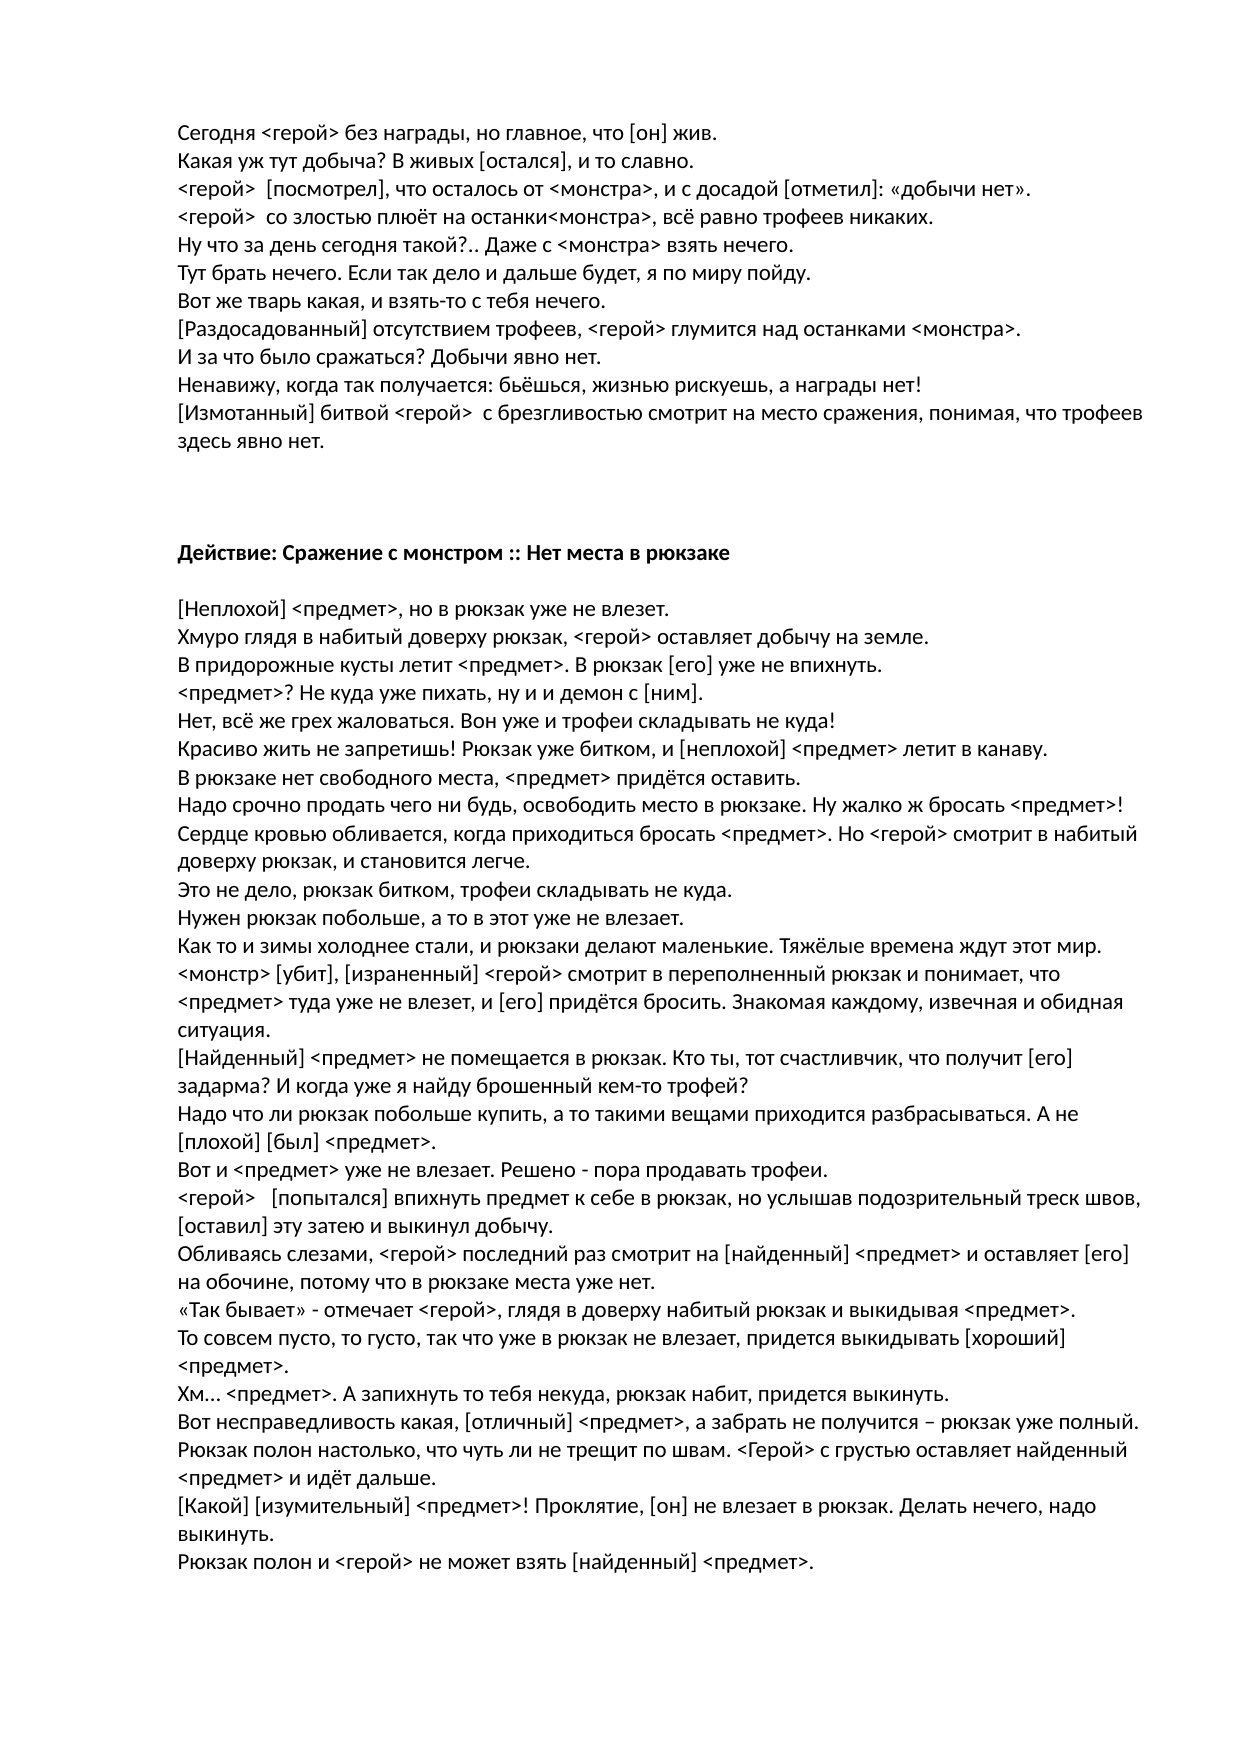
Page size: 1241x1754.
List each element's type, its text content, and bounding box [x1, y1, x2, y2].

text В рюкзаке нет свободного места, <предмет> придётся оставить. [177, 763, 1152, 791]
text [Раздосадованный] отсутствием трофеев, <герой> глумится над останками <монстра>. [177, 314, 1152, 342]
text <герой> [посмотрел], что осталось от <монстра>, и с досадой [отметил]: «добычи нет». [177, 174, 1152, 202]
text Надо что ли рюкзак побольше купить, а то такими вещами приходится разбрасываться. А не [плохой] [был] <предмет>. [177, 1099, 1152, 1155]
text Рюкзак полон и <герой> не может взять [найденный] <предмет>. [177, 1547, 1152, 1575]
text <герой> со злостью плюёт на останки<монстра>, всё равно трофеев никаких. [177, 202, 1152, 230]
text <предмет>? Не куда уже пихать, ну и и демон с [ним]. [177, 678, 1152, 707]
text Вот же тварь какая, и взять-то с тебя нечего. [177, 286, 1152, 314]
text [Какой] [изумительный] <предмет>! Проклятие, [он] не влезает в рюкзак. Делать нечего, надо выкинуть. [177, 1491, 1152, 1547]
text Тут брать нечего. Если так дело и дальше будет, я по миру пойду. [177, 258, 1152, 286]
text [Измотанный] битвой <герой> с брезгливостью смотрит на место сражения, понимая, что трофеев здесь явно нет. [177, 398, 1152, 454]
text Хмуро глядя в набитый доверху рюкзак, <герой> оставляет добычу на земле. [177, 622, 1152, 651]
text Вот и <предмет> уже не влезает. Решено - пора продавать трофеи. [177, 1155, 1152, 1183]
text [Неплохой] <предмет>, но в рюкзак уже не влезет. [177, 594, 1152, 622]
text [Найденный] <предмет> не помещается в рюкзак. Кто ты, тот счастливчик, что получит [его] задарма? И когда уже я найду брошенный кем-то трофей? [177, 1043, 1152, 1099]
text Как то и зимы холоднее стали, и рюкзаки делают маленькие. Тяжёлые времена ждут этот мир. [177, 931, 1152, 959]
text Сердце кровью обливается, когда приходиться бросать <предмет>. Но <герой> смотрит в набитый доверху рюкзак, и становится легче. [177, 819, 1152, 875]
text Какая уж тут добыча? В живых [остался], и то славно. [177, 146, 1152, 174]
text Ну что за день сегодня такой?.. Даже с <монстра> взять нечего. [177, 230, 1152, 258]
text Рюкзак полон настолько, что чуть ли не трещит по швам. <Герой> с грустью оставляет найденный <предмет> и идёт дальше. [177, 1435, 1152, 1491]
text И за что было сражаться? Добычи явно нет. [177, 342, 1152, 370]
text Сегодня <герой> без награды, но главное, что [он] жив. [177, 118, 1152, 146]
text Хм… <предмет>. А запихнуть то тебя некуда, рюкзак набит, придется выкинуть. [177, 1379, 1152, 1407]
text «Так бывает» - отмечает <герой>, глядя в доверху набитый рюкзак и выкидывая <предмет>. [177, 1295, 1152, 1323]
text Это не дело, рюкзак битком, трофеи складывать не куда. [177, 875, 1152, 903]
text Красиво жить не запретишь! Рюкзак уже битком, и [неплохой] <предмет> летит в канаву. [177, 734, 1152, 763]
text Обливаясь слезами, <герой> последний раз смотрит на [найденный] <предмет> и оставляет [его] на обочине, потому что в рюкзаке места уже нет. [177, 1239, 1152, 1295]
text В придорожные кусты летит <предмет>. В рюкзак [его] уже не впихнуть. [177, 651, 1152, 678]
text <герой> [попытался] впихнуть предмет к себе в рюкзак, но услышав подозрительный треск швов, [оставил] эту затею и выкинул добычу. [177, 1183, 1152, 1239]
text Вот несправедливость какая, [отличный] <предмет>, а забрать не получится – рюкзак уже полный. [177, 1407, 1152, 1435]
text Нужен рюкзак побольше, а то в этот уже не влезает. [177, 903, 1152, 931]
text <монстр> [убит], [израненный] <герой> смотрит в переполненный рюкзак и понимает, что <предмет> туда уже не влезет, и [его] придётся бросить. Знакомая каждому, извечная и обидная ситуация. [177, 959, 1152, 1043]
text Действие: Сражение с монстром :: Нет места в рюкзаке [177, 538, 1152, 566]
text Ненавижу, когда так получается: бьёшься, жизнью рискуешь, а награды нет! [177, 370, 1152, 398]
text То совсем пусто, то густо, так что уже в рюкзак не влезает, придется выкидывать [хороший] <предмет>. [177, 1323, 1152, 1379]
text Надо срочно продать чего ни будь, освободить место в рюкзаке. Ну жалко ж бросать <предмет>! [177, 791, 1152, 819]
text Нет, всё же грех жаловаться. Вон уже и трофеи складывать не куда! [177, 707, 1152, 734]
